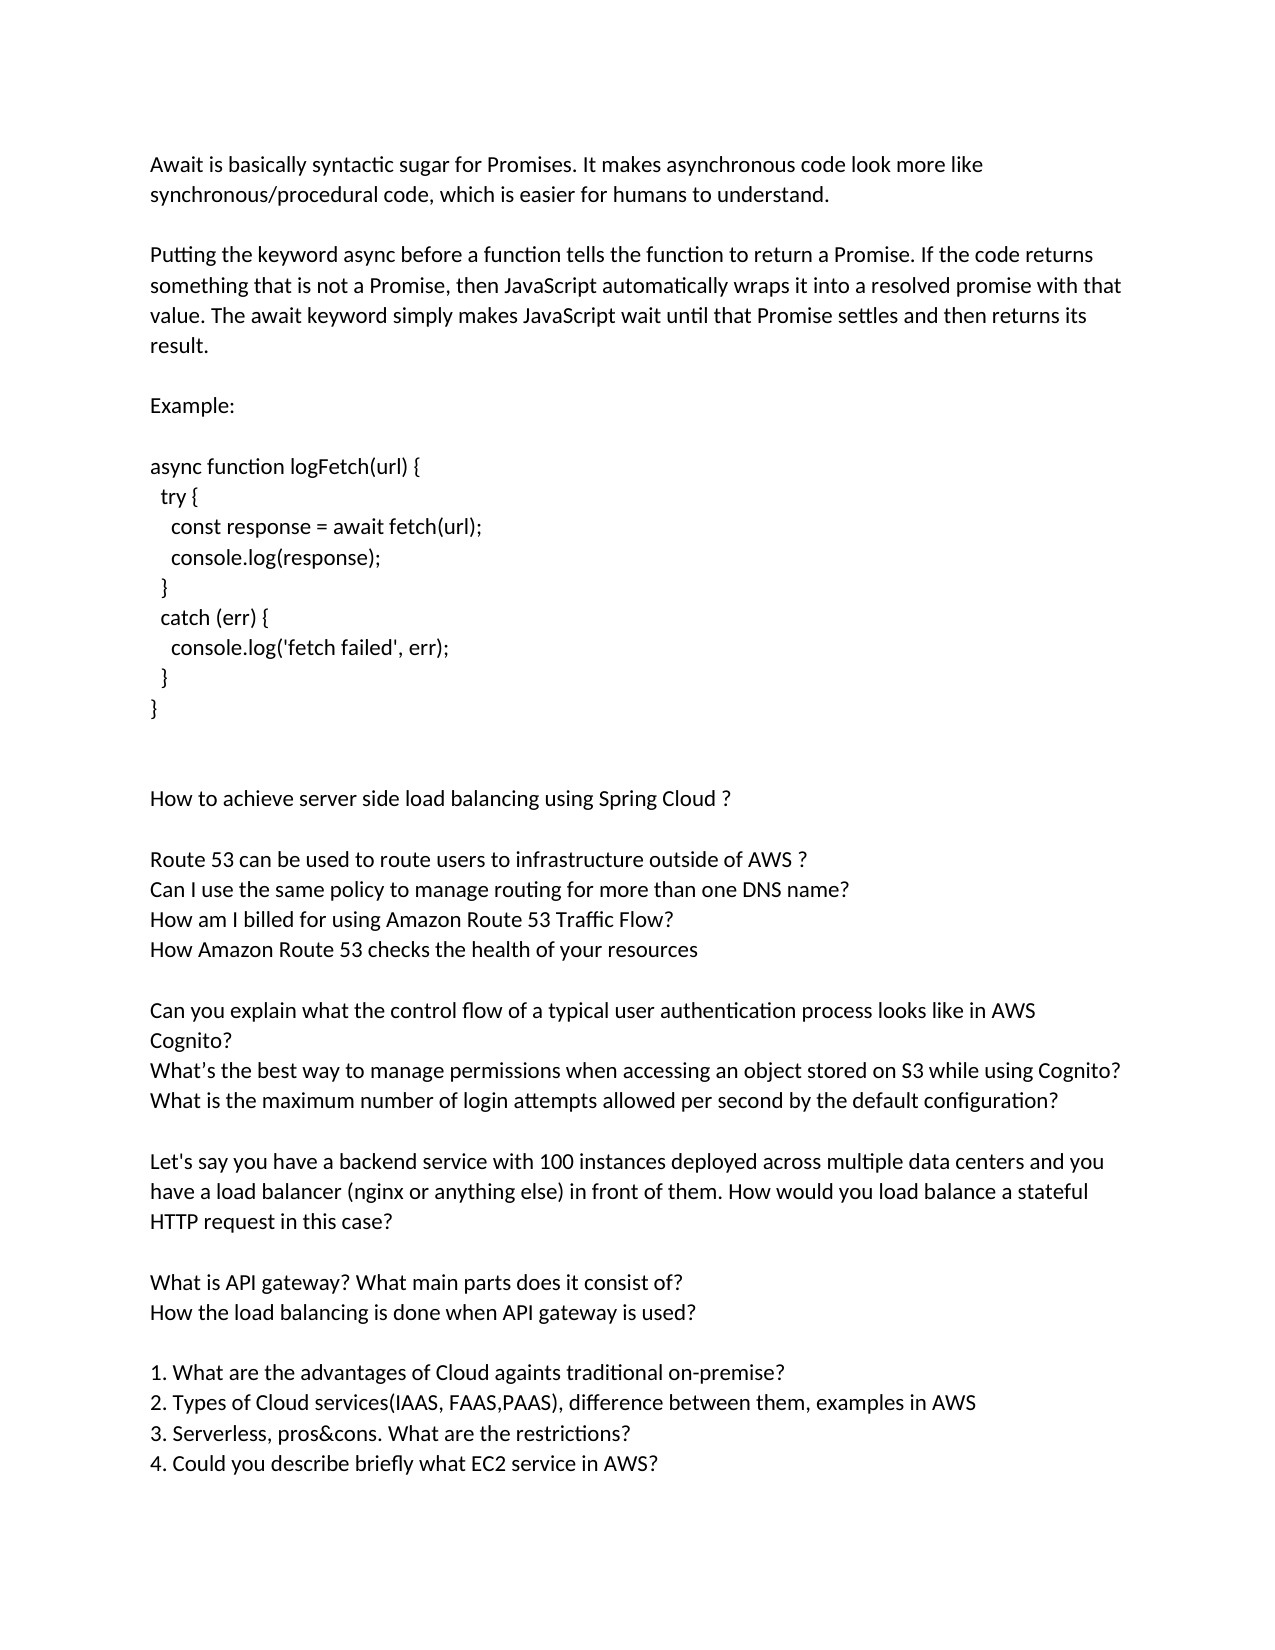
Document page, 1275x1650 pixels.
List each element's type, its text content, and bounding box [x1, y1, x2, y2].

text } [150, 694, 1125, 722]
text Putting the keyword async before a function tells the function to return a Promise. If the code returns something that is not a Promise, then JavaScript automatically wraps it into a resolved promise with that value. The await keyword simply makes JavaScript wait until that Promise settles and then returns its result. [150, 241, 1125, 359]
text What is the maximum number of login attempts allowed per second by the default configuration? [150, 1086, 1125, 1114]
text Can you explain what the control flow of a typical user authentication process looks like in AWS Cognito? [150, 996, 1125, 1054]
text Await is basically syntactic sugar for Promises. It makes asynchronous code look more like synchronous/procedural code, which is easier for humans to understand. [150, 150, 1125, 208]
text Let's say you have a backend service with 100 instances deployed across multiple data centers and you have a load balancer (nginx or anything else) in front of them. How would you load balance a stateful HTTP request in this case? [150, 1147, 1125, 1235]
text How am I billed for using Amazon Route 53 Traffic Flow? [150, 905, 1125, 933]
text try { [150, 482, 1125, 510]
text } [150, 573, 1125, 601]
text console.log(response); [150, 543, 1125, 571]
text How to achieve server side load balancing using Spring Cloud ? [150, 784, 1125, 812]
text console.log('fetch failed', err); [150, 633, 1125, 661]
text What is API gateway? What main parts does it consist of? [150, 1268, 1125, 1296]
text Example: [150, 392, 1125, 420]
text 1. What are the advantages of Cloud againts traditional on-premise? [150, 1358, 1125, 1386]
text Can I use the same policy to manage routing for more than one DNS name? [150, 875, 1125, 903]
text What’s the best way to manage permissions when accessing an object stored on S3 while using Cognito? [150, 1056, 1125, 1084]
text Route 53 can be used to route users to infrastructure outside of AWS ? [150, 845, 1125, 873]
text } [150, 663, 1125, 692]
text 2. Types of Cloud services(IAAS, FAAS,PAAS), difference between them, examples in AWS [150, 1388, 1125, 1417]
text How Amazon Route 53 checks the health of your resources [150, 935, 1125, 963]
text 4. Could you describe briefly what EC2 service in AWS? [150, 1449, 1125, 1477]
text catch (err) { [150, 603, 1125, 631]
text 3. Serverless, pros&cons. What are the restrictions? [150, 1419, 1125, 1447]
text How the load balancing is done when API gateway is used? [150, 1298, 1125, 1326]
text async function logFetch(url) { [150, 452, 1125, 480]
text const response = await fetch(url); [150, 512, 1125, 541]
